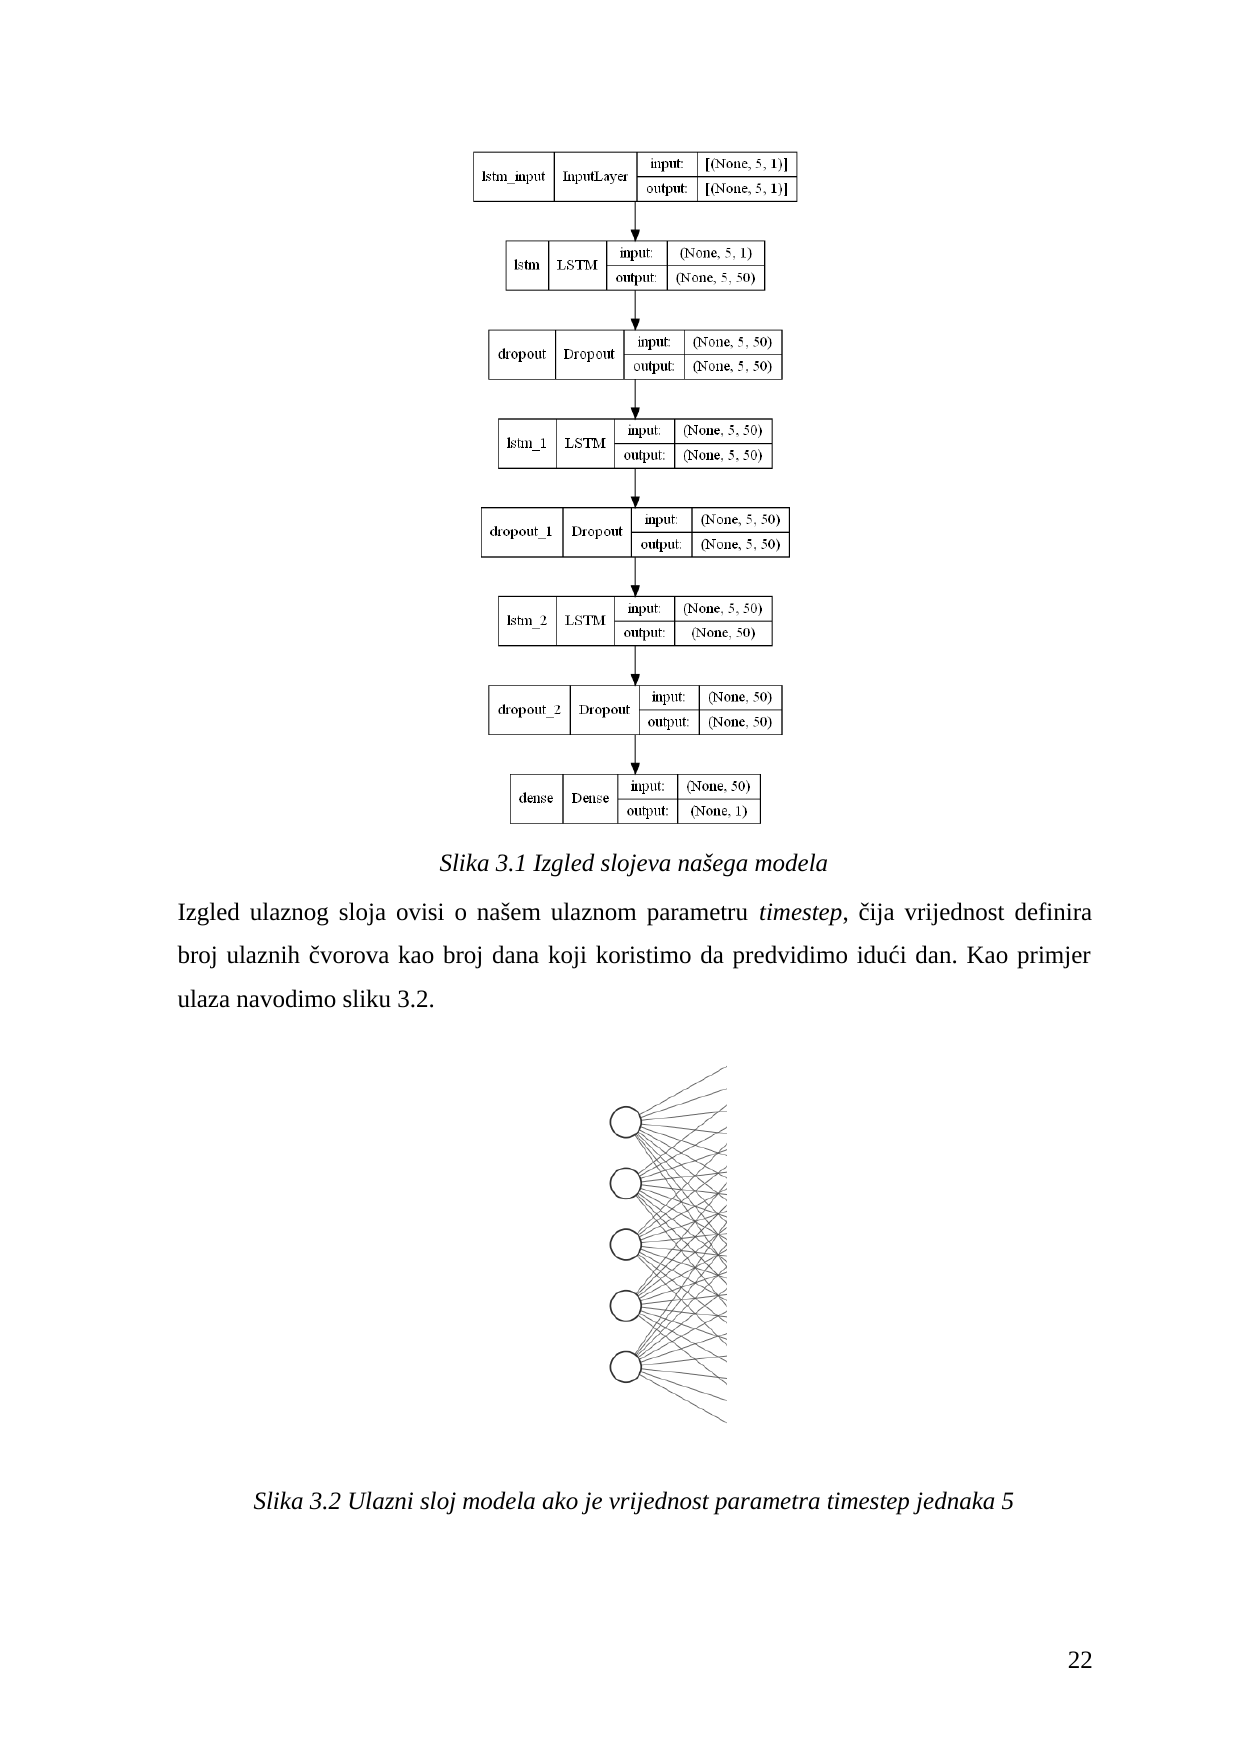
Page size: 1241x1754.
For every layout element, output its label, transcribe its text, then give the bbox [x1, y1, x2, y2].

picture [469, 147, 800, 828]
text Slika 3.1 Izgled slojeva našega modela [177, 848, 1092, 877]
picture [542, 1039, 727, 1466]
text Slika 3.2 Ulazni sloj modela ako je vrijednost parametra timestep jednaka 5 [177, 1486, 1092, 1514]
text Izgled ulaznog sloja ovisi o našem ulaznom parametru timestep, čija vrijednost definira broj ulaznih čvorova kao broj dana koji koristimo da predvidimo idući dan. Kao primjer ulaza navodimo sliku 3.2. [177, 897, 1092, 1012]
